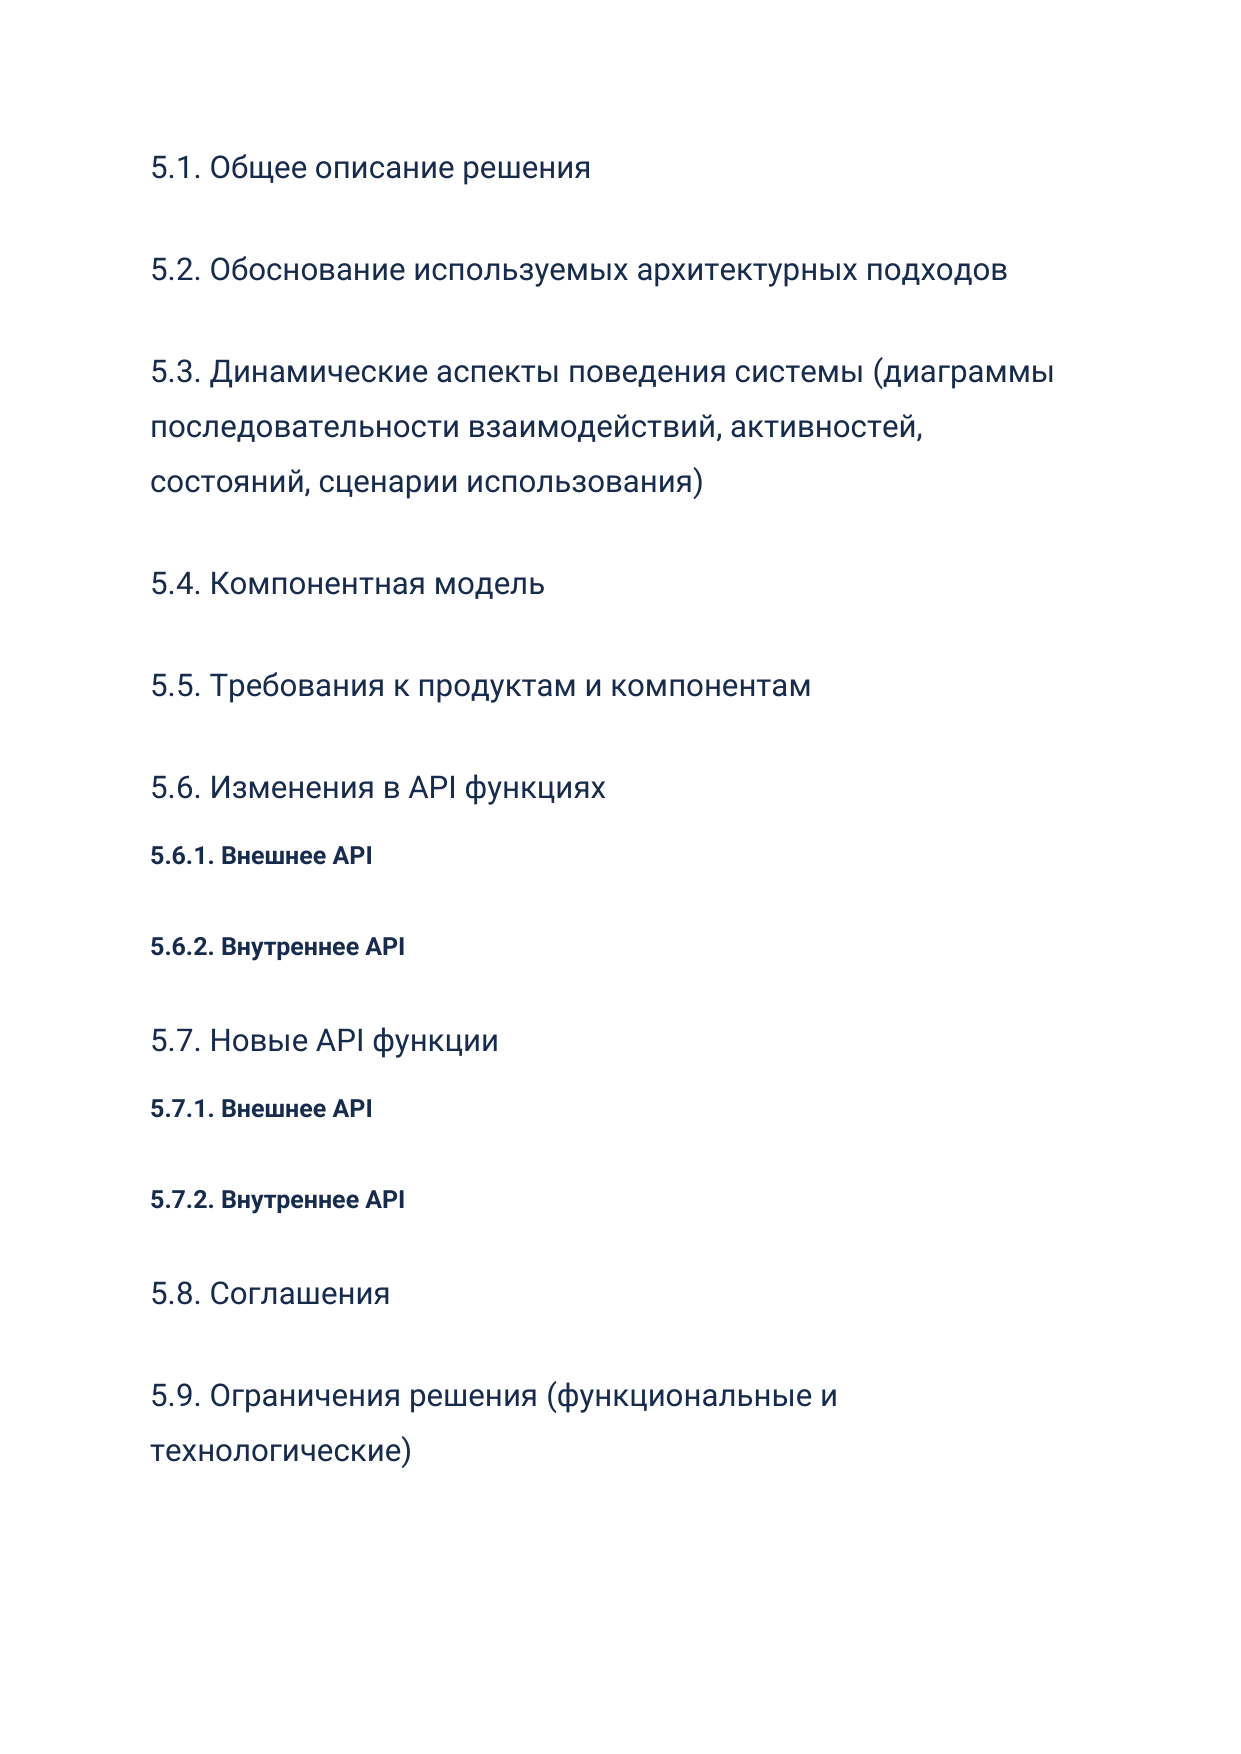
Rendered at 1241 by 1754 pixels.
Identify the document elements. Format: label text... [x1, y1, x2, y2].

subtitle 5.6. Изменения в API функциях [150, 769, 1090, 806]
subtitle 5.6.2. Внутреннее API [150, 932, 1090, 961]
subtitle 5.4. Компонентная модель [150, 566, 1090, 602]
subtitle 5.9. Ограничения решения (функциональные и технологические) [150, 1377, 1090, 1469]
subtitle 5.6.1. Внешнее API [150, 841, 1090, 870]
subtitle 5.2. Обоснование используемых архитектурных подходов [150, 252, 1090, 288]
subtitle 5.8. Соглашения [150, 1276, 1090, 1312]
subtitle 5.5. Требования к продуктам и компонентам [150, 667, 1090, 704]
subtitle 5.7.1. Внешнее API [150, 1094, 1090, 1123]
subtitle 5.3. Динамические аспекты поведения системы (диаграммы последовательности взаимодействий, активностей, состояний, сценарии использования) [150, 354, 1090, 500]
subtitle 5.7. Новые API функции [150, 1022, 1090, 1059]
subtitle 5.1. Общее описание решения [150, 150, 1090, 187]
subtitle 5.7.2. Внутреннее API [150, 1185, 1090, 1214]
